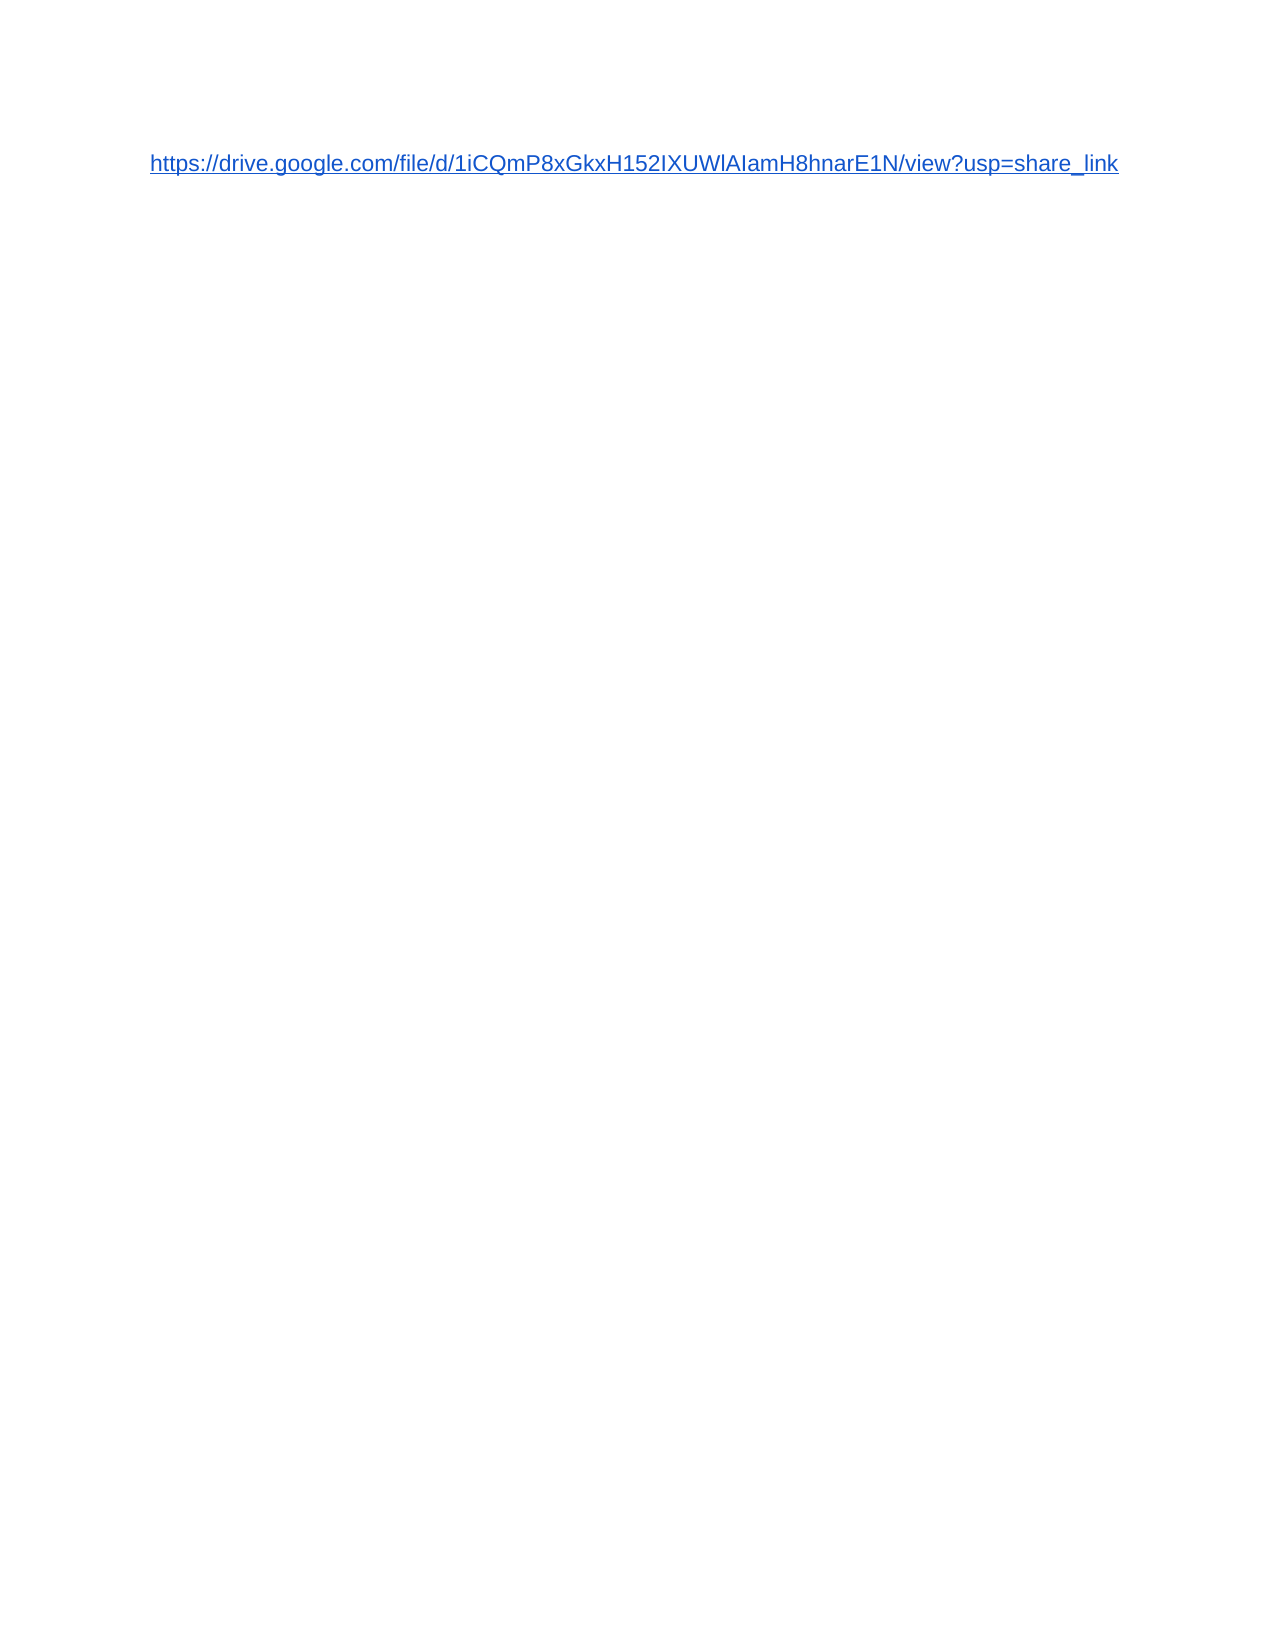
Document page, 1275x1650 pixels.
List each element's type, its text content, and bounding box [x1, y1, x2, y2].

text https://drive.google.com/file/d/1iCQmP8xGkxH152IXUWlAIamH8hnarE1N/view?usp=share_link [150, 150, 1125, 176]
